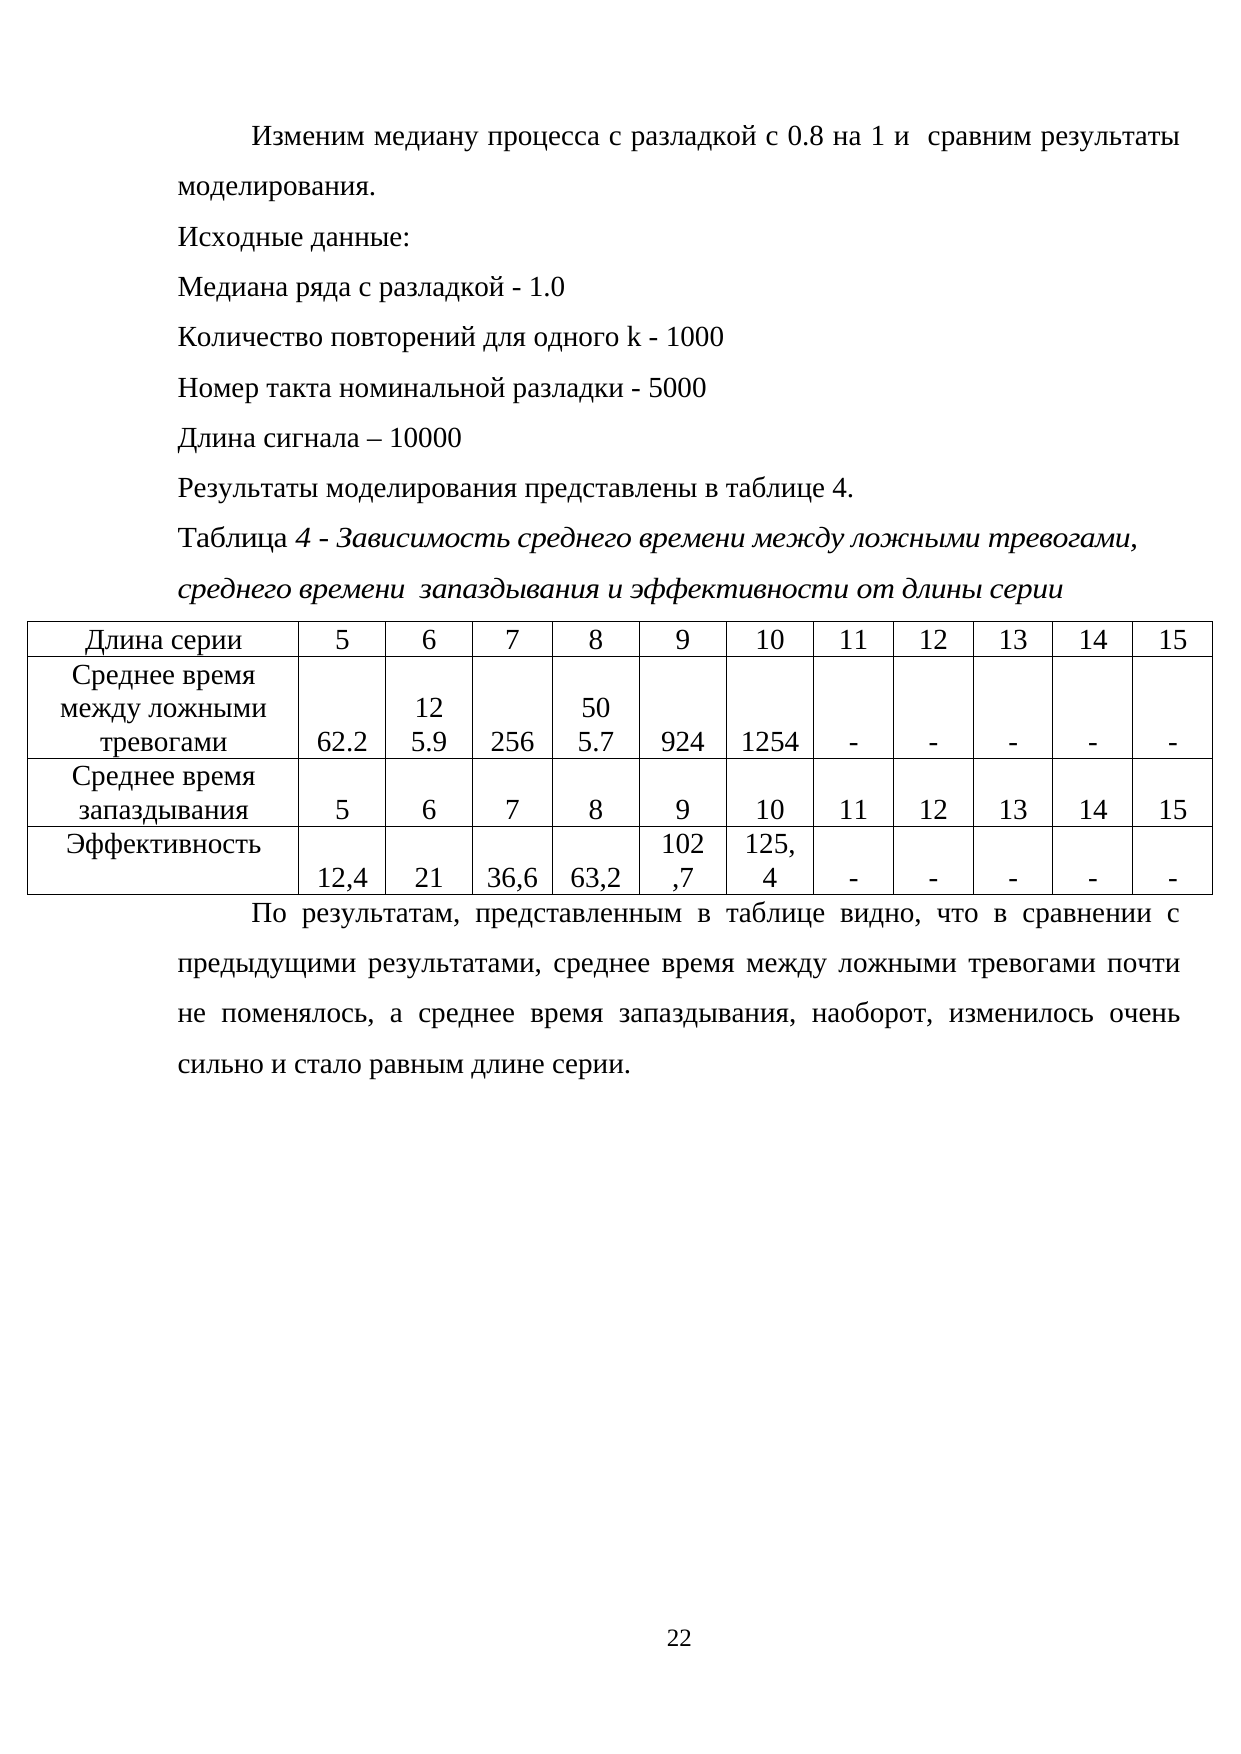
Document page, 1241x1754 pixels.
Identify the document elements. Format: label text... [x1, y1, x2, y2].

table_cell 63,2 [553, 827, 639, 894]
text По результатам, представленным в таблице видно, что в сравнении с предыдущими результатами, среднее время между ложными тревогами почти не поменялось, а среднее время запаздывания, наоборот, изменилось очень сильно и стало равным длине серии. [177, 895, 1181, 1079]
table_cell 102,7 [640, 827, 726, 894]
table_cell 6 [386, 759, 472, 826]
text Длина сигнала – 10000 [177, 420, 1181, 453]
table_cell 13 [974, 759, 1052, 826]
table_header 9 [640, 622, 726, 656]
text Таблица 4 - Зависимость среднего времени между ложными тревогами, среднего времени запаздывания и эффективности от длины серии [177, 521, 1181, 604]
table_header 8 [553, 622, 639, 656]
table_cell 21 [386, 827, 472, 894]
table_cell 9 [640, 759, 726, 826]
text Изменим медиану процесса с разладкой с 0.8 на 1 и сравним результаты моделирования. [177, 118, 1181, 202]
table_cell - [974, 827, 1052, 894]
text Результаты моделирования представлены в таблице 4. [177, 470, 1181, 504]
table_cell 8 [553, 759, 639, 826]
table_cell 12,4 [299, 827, 385, 894]
text Номер такта номинальной разладки - 5000 [177, 370, 1181, 403]
table_cell - [1053, 827, 1132, 894]
table_cell Эффективность [28, 827, 298, 894]
table_cell 12 [894, 759, 973, 826]
table_cell 10 [727, 759, 813, 826]
table_cell 256 [473, 657, 552, 757]
table_header 6 [386, 622, 472, 656]
table_header Длина серии [28, 622, 298, 656]
table_cell 62.2 [299, 657, 385, 757]
text Медиана ряда с разладкой - 1.0 [177, 269, 1181, 303]
text Количество повторений для одного k - 1000 [177, 319, 1181, 353]
table_cell 125,4 [727, 827, 813, 894]
table_cell - [974, 657, 1052, 757]
table_cell - [1133, 657, 1212, 757]
table_cell - [814, 657, 893, 757]
table_cell 5 [299, 759, 385, 826]
table_cell 7 [473, 759, 552, 826]
table_header 14 [1053, 622, 1132, 656]
table_cell 36,6 [473, 827, 552, 894]
table_cell - [1133, 827, 1212, 894]
table_cell 125.9 [386, 657, 472, 757]
table_cell 11 [814, 759, 893, 826]
table_header 15 [1133, 622, 1212, 656]
table_cell Среднее время между ложными тревогами [28, 657, 298, 757]
table_header 12 [894, 622, 973, 656]
table_cell 505.7 [553, 657, 639, 757]
table_cell - [1053, 657, 1132, 757]
table_header 11 [814, 622, 893, 656]
table_header 5 [299, 622, 385, 656]
table_header 13 [974, 622, 1052, 656]
table_header 7 [473, 622, 552, 656]
table_cell - [894, 657, 973, 757]
table_cell - [814, 827, 893, 894]
table_header 10 [727, 622, 813, 656]
table_cell 1254 [727, 657, 813, 757]
table_cell - [894, 827, 973, 894]
table_cell 924 [640, 657, 726, 757]
table_cell 14 [1053, 759, 1132, 826]
text Исходные данные: [177, 219, 1181, 252]
table_cell 15 [1133, 759, 1212, 826]
table_cell Среднее время запаздывания [28, 759, 298, 826]
